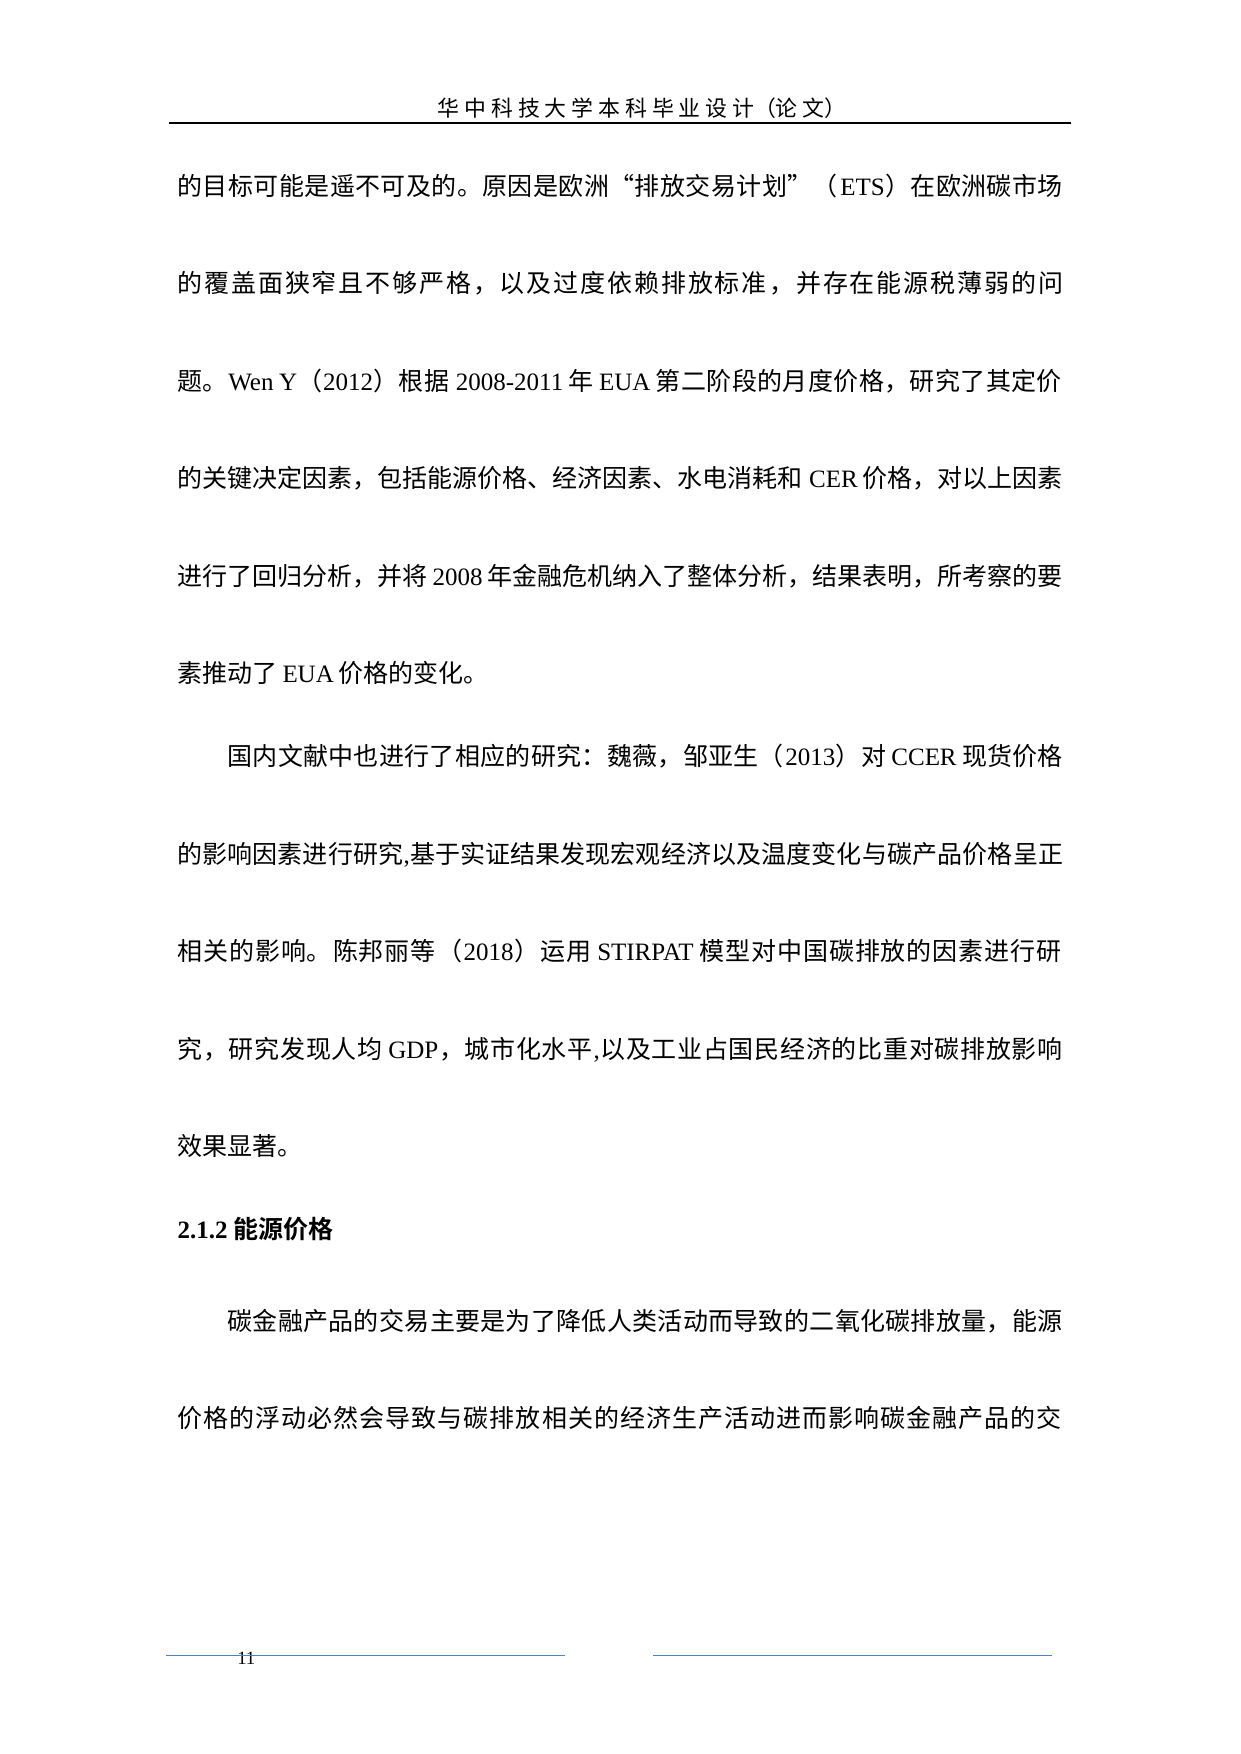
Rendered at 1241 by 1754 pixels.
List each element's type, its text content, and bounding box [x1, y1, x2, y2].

text 国内文献中也进行了相应的研究：魏薇，邹亚生（2013）对CCER现货价格的影响因素进行研究,基于实证结果发现宏观经济以及温度变化与碳产品价格呈正相关的影响。陈邦丽等（2018）运用STIRPAT模型对中国碳排放的因素进行研究，研究发现人均GDP，城市化水平,以及工业占国民经济的比重对碳排放影响效果显著。 [177, 722, 1063, 1177]
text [177, 152, 1063, 704]
subtitle 2.1.2 能源价格 [177, 1196, 1063, 1261]
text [177, 1287, 1063, 1449]
